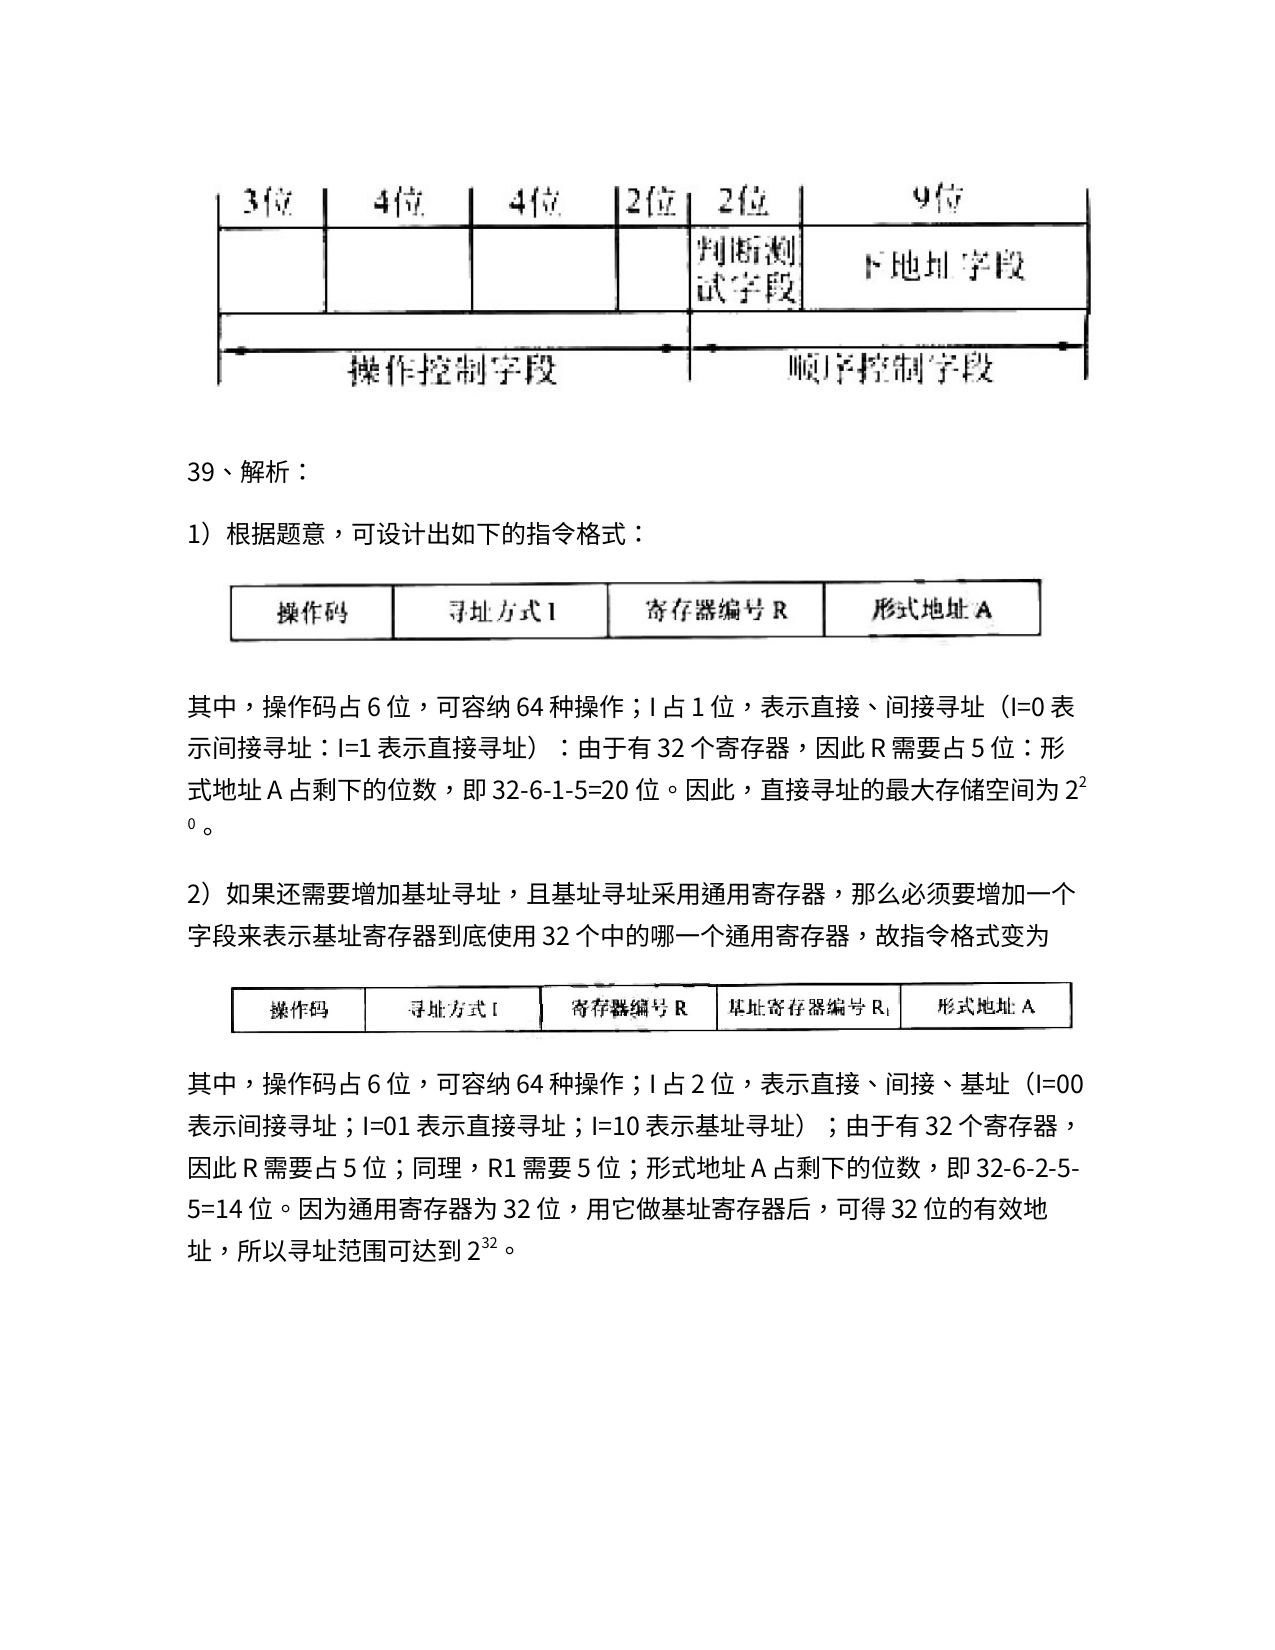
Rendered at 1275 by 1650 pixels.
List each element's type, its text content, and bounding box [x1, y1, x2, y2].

text 其中，操作码占6位，可容纳64种操作；I占2位，表示直接、间接、基址（I=00表示间接寻址；I=01表示直接寻址；I=10表示基址寻址）；由于有32个寄存器，因此R需要占5位；同理，R1需要5位；形式地址A占剩下的位数，即32-6-2-5-5=14位。因为通用寄存器为32位，用它做基址寄存器后，可得32位的有效地址，所以寻址范围可达到232。 [187, 1080, 1087, 1283]
text 2）如果还需要增加基址寻址，且基址寻址采用通用寄存器，那么必须要增加一个字段来表示基址寄存器到底使用32个中的哪一个通用寄存器，故指令格式变为 [187, 886, 1087, 969]
text 1）根据题意，可设计出如下的指令格式： [187, 511, 1087, 552]
text 其中，操作码占6位，可容纳64种操作；I占1位，表示直接、间接寻址（I=0表示间接寻址：I=1表示直接寻址）：由于有32个寄存器，因此R需要占5位：形式地址A占剩下的位数，即32-6-1-5=20位。因此，直接寻址的最大存储空间为220。 [187, 656, 1087, 865]
picture [187, 565, 1090, 656]
text 39、解析： [187, 448, 1087, 490]
picture [187, 150, 1120, 424]
picture [187, 989, 1131, 1056]
